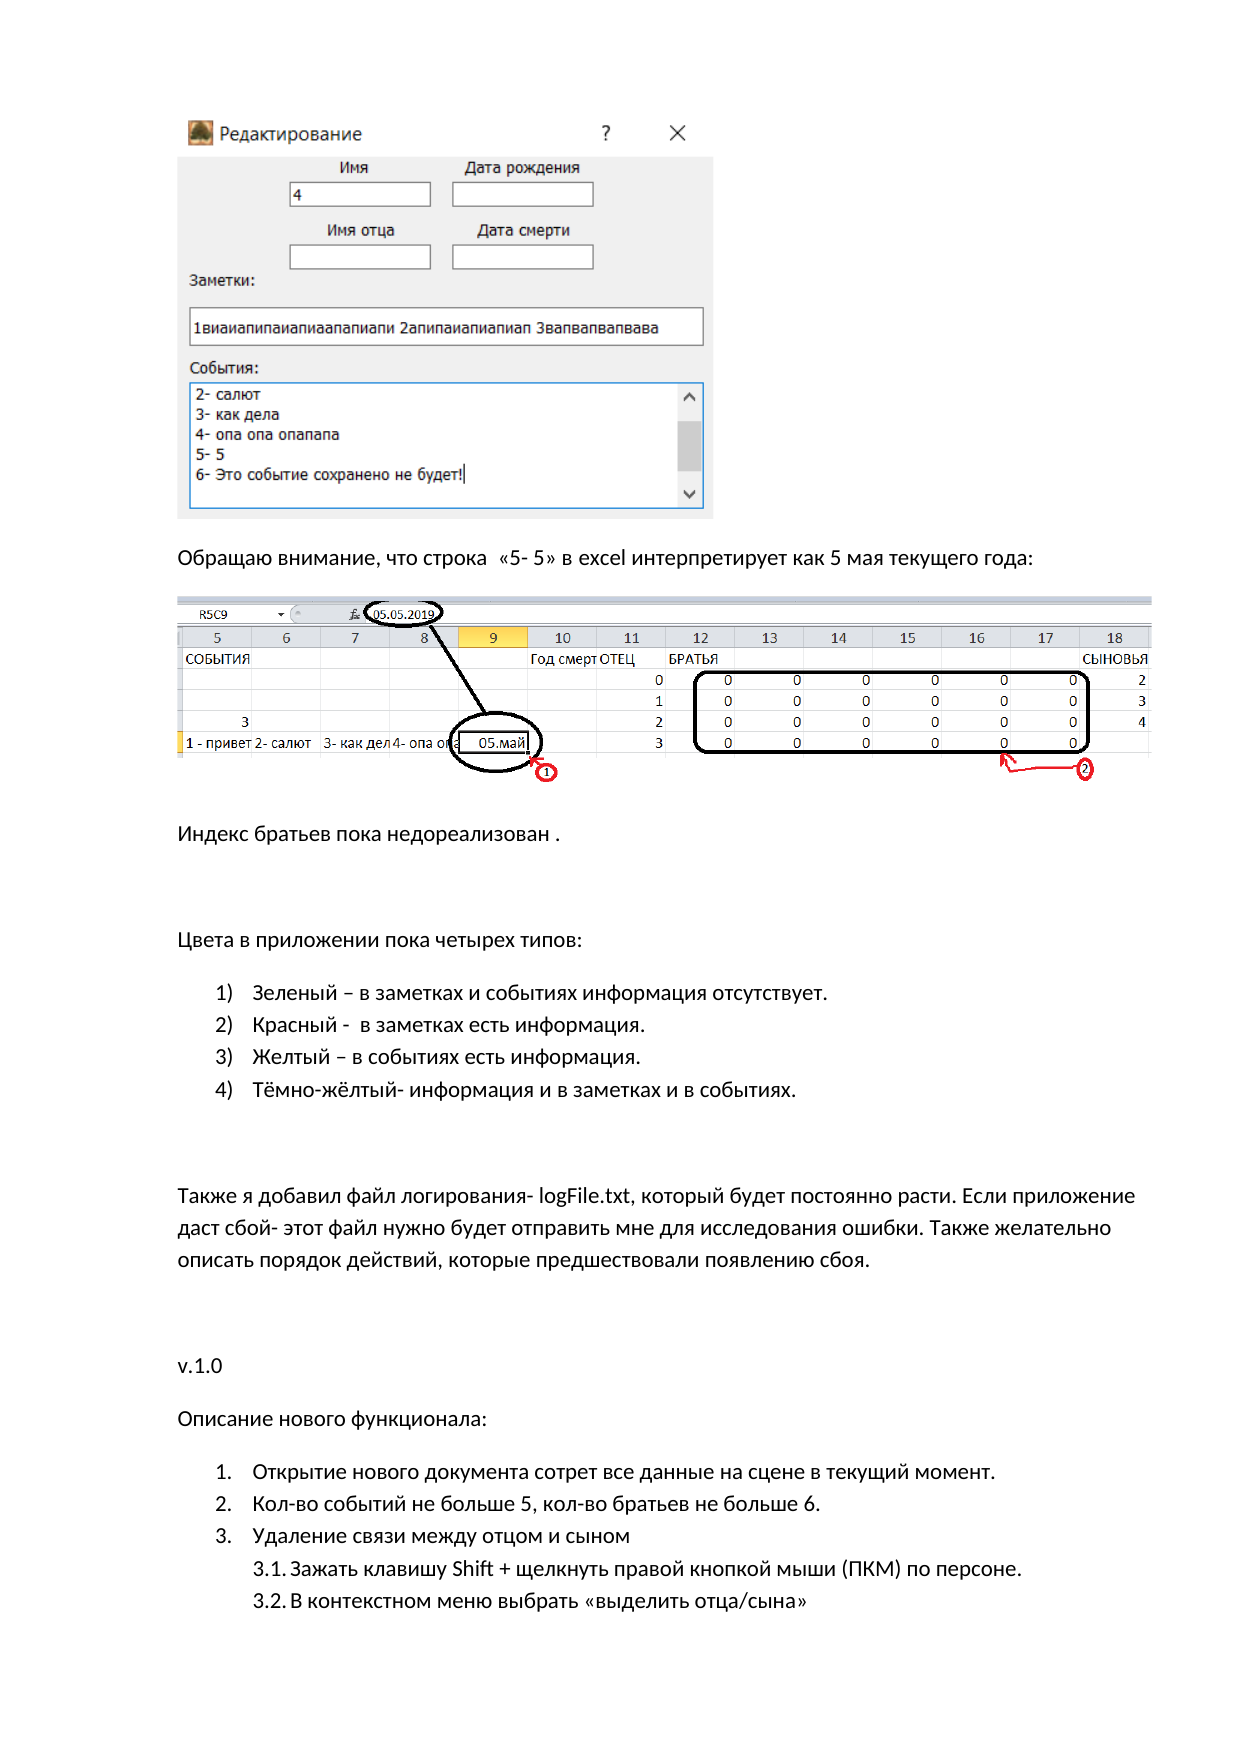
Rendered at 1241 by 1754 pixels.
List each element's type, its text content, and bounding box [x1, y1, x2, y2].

list Красный - в заметках есть информация. [215, 1010, 1152, 1038]
list Зажать клавишу Shift + щелкнуть правой кнопкой мыши (ПКМ) по персоне. [252, 1554, 1152, 1582]
text v.1.0 [177, 1351, 1152, 1379]
text Описание нового функционала: [177, 1404, 1152, 1432]
picture [177, 596, 1152, 794]
list В контекстном меню выбрать «выделить отца/сына» [252, 1586, 1152, 1614]
list Зеленый – в заметках и событиях информация отсутствует. [215, 978, 1152, 1006]
list Удаление связи между отцом и сыном [215, 1522, 1152, 1549]
list Открытие нового документа сотрет все данные на сцене в текущий момент. [215, 1457, 1152, 1485]
list Тёмно-жёлтый- информация и в заметках и в событиях. [215, 1075, 1152, 1103]
text Также я добавил файл логирования- logFile.txt, который будет постоянно расти. Если приложение даст сбой- этот файл нужно будет отправить мне для исследования ошибки. Также желательно описать порядок действий, которые предшествовали появлению сбоя. [177, 1181, 1152, 1273]
text Обращаю внимание, что строка «5- 5» в excel интерпретирует как 5 мая текущего года: [177, 543, 1152, 571]
list Желтый – в событиях есть информация. [215, 1042, 1152, 1071]
picture [177, 118, 714, 519]
text Цвета в приложении пока четырех типов: [177, 925, 1152, 953]
list Кол-во событий не больше 5, кол-во братьев не больше 6. [215, 1489, 1152, 1517]
text Индекс братьев пока недореализован . [177, 819, 1152, 847]
